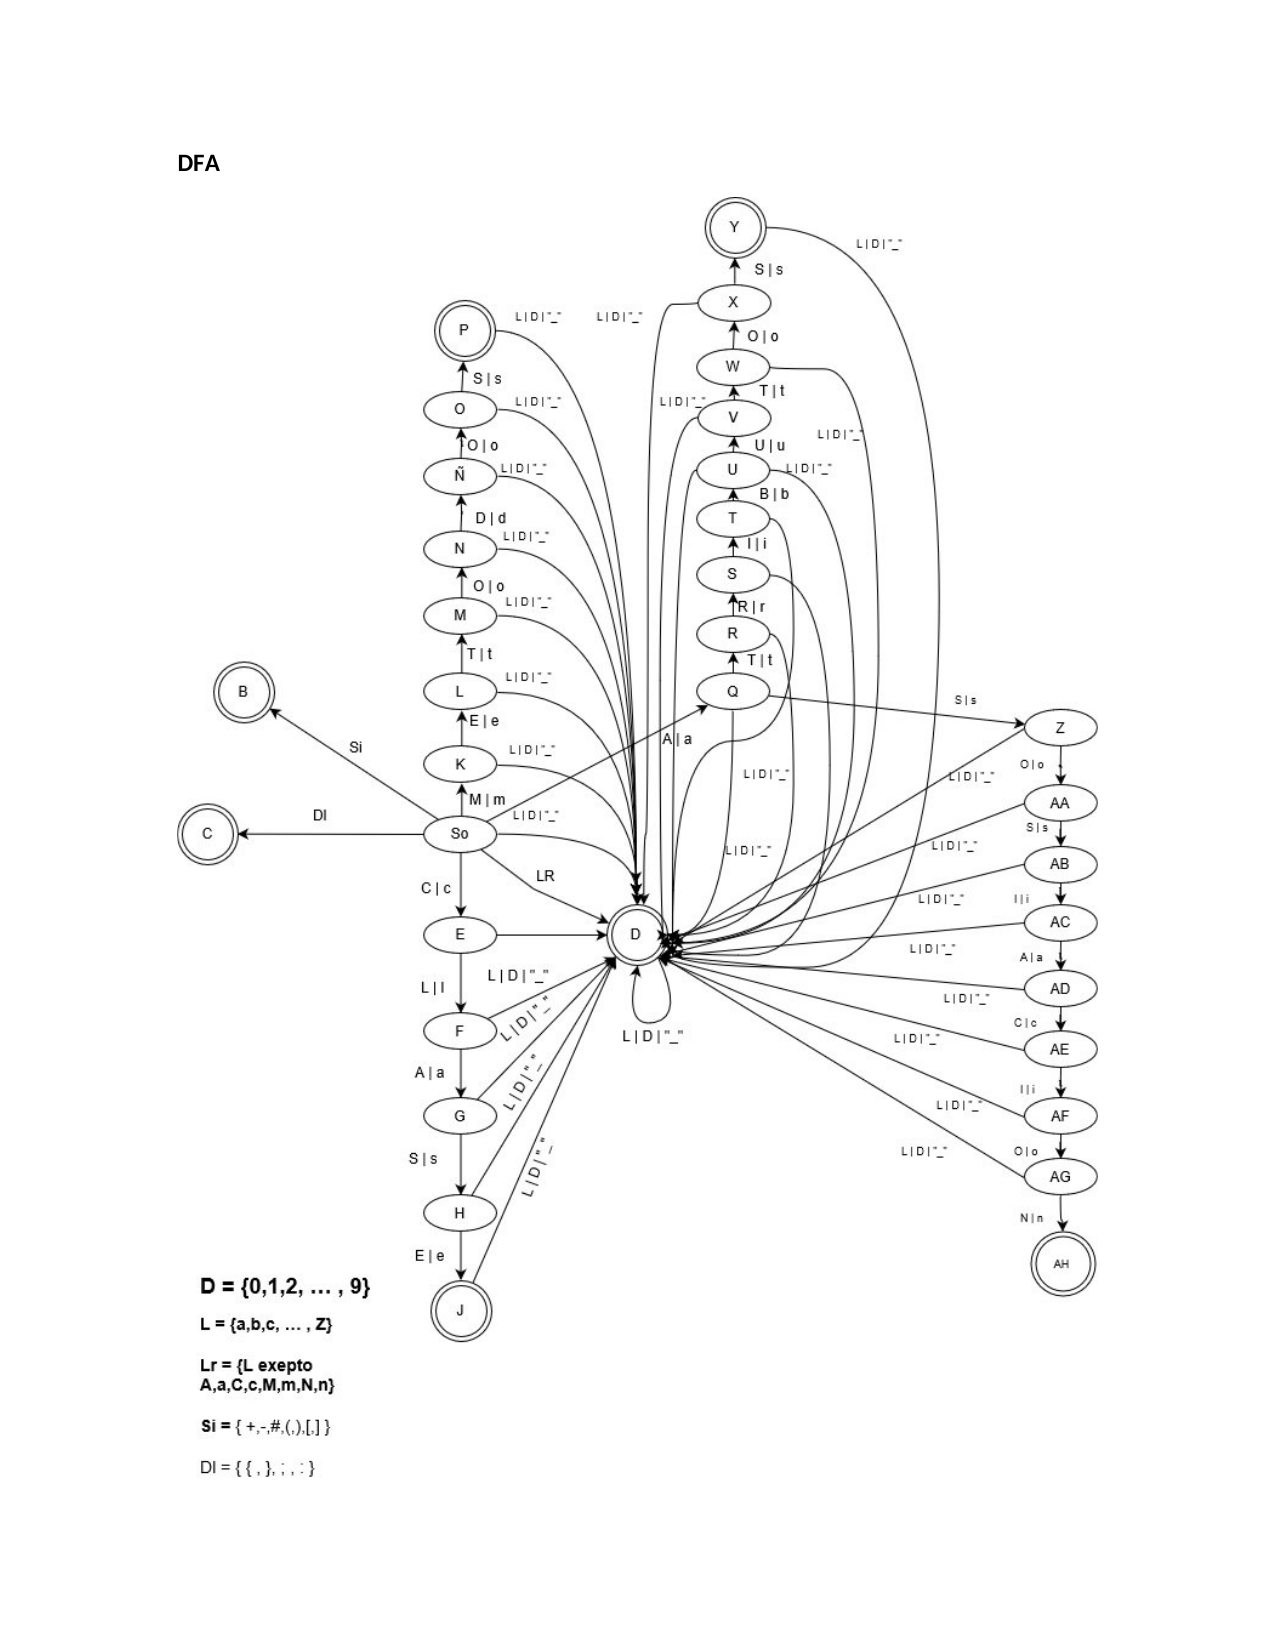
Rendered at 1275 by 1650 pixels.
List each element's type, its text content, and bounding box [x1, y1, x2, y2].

text DFA [177, 148, 1098, 178]
picture [177, 197, 1098, 1489]
